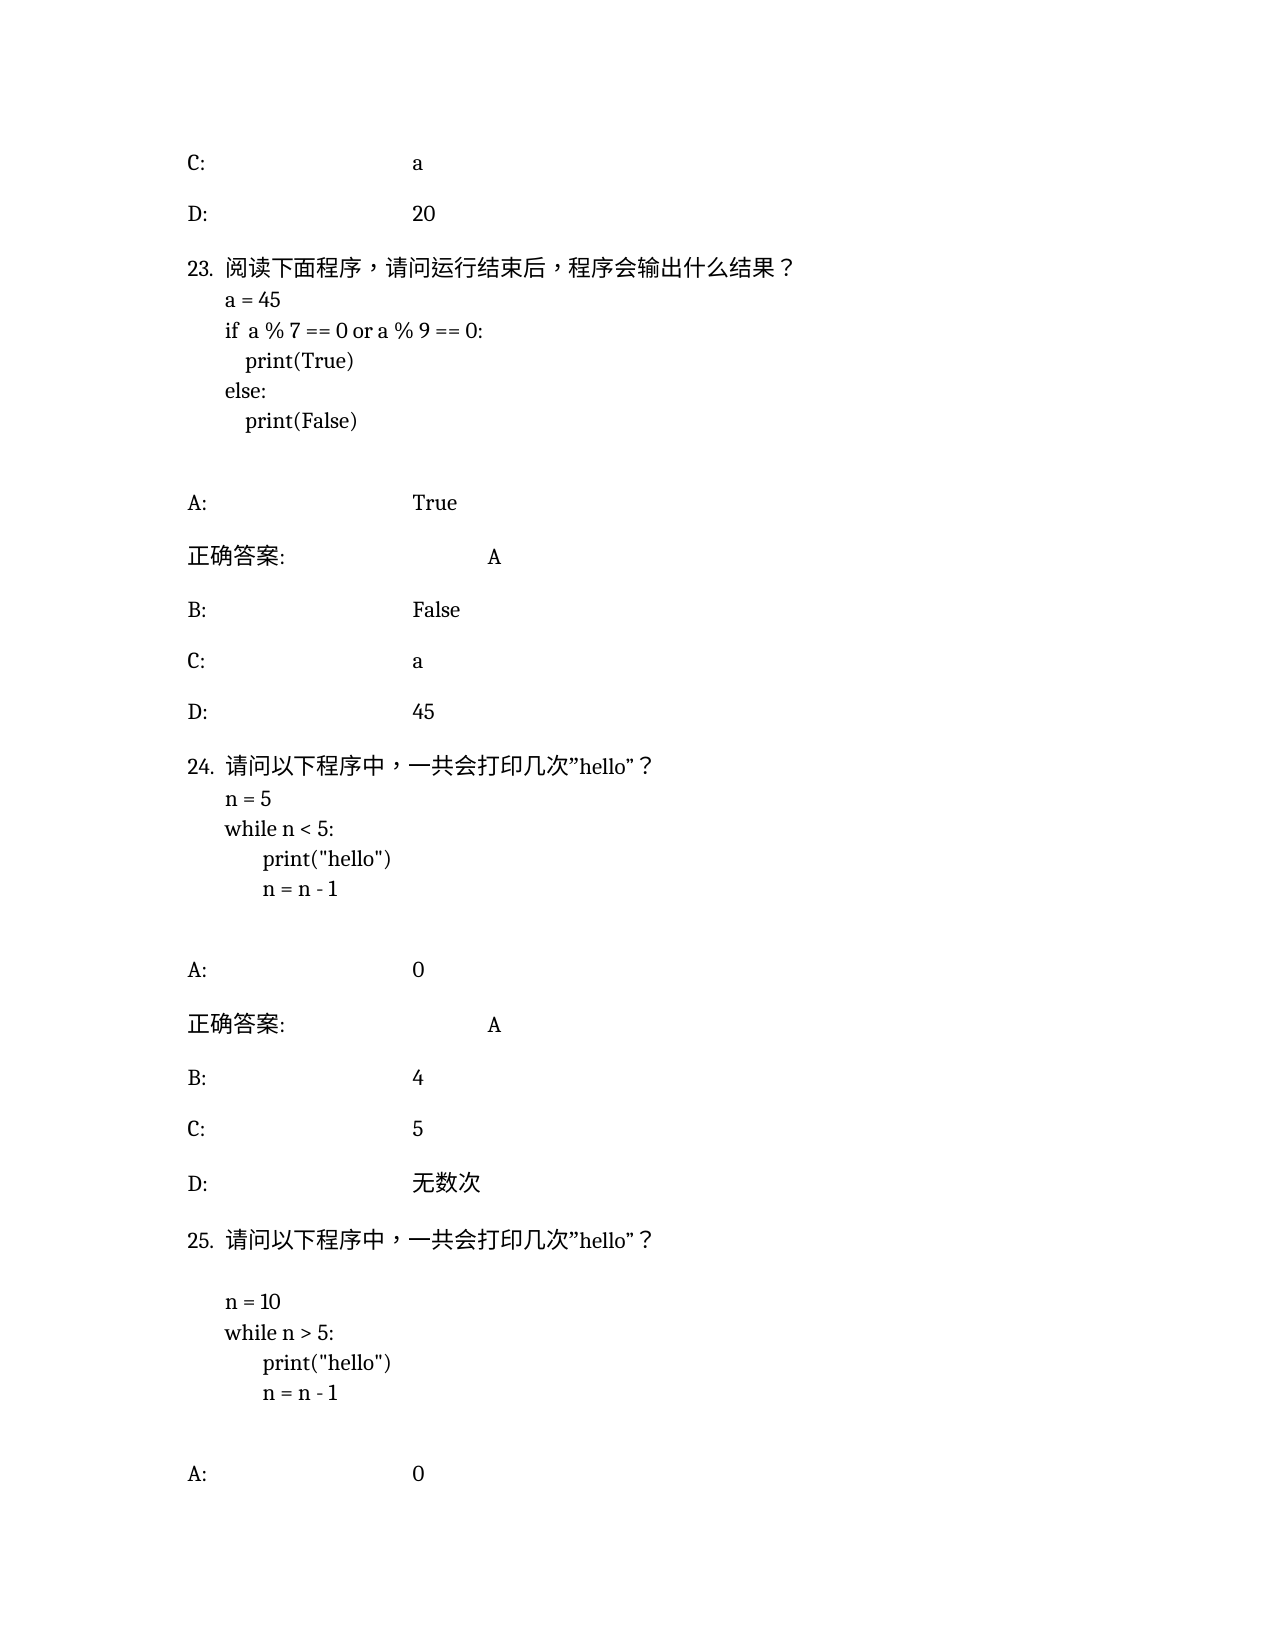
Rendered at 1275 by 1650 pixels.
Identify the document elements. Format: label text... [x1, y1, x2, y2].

text D: 45 [187, 699, 1087, 726]
text 正确答案: A [187, 540, 1087, 572]
list 请问以下程序中，一共会打印几次”hello”？ n = 5 while n < 5: print("hello") n = n - 1 [187, 750, 1087, 932]
text B: 4 [187, 1065, 1087, 1091]
text C: 5 [187, 1116, 1087, 1142]
text A: True [187, 489, 1087, 516]
text B: False [187, 597, 1087, 623]
text C: a [187, 150, 1087, 176]
text A: 0 [187, 1461, 1087, 1487]
list 请问以下程序中，一共会打印几次”hello”？ n = 10 while n > 5: print("hello") n = n - 1 [187, 1224, 1087, 1436]
list 阅读下面程序，请问运行结束后，程序会输出什么结果？ a = 45 if a % 7 == 0 or a % 9 == 0: print(True) else: print(False) [187, 252, 1087, 464]
text D: 无数次 [187, 1167, 1087, 1198]
text 正确答案: A [187, 1008, 1087, 1039]
text C: a [187, 648, 1087, 674]
text D: 20 [187, 201, 1087, 227]
text A: 0 [187, 957, 1087, 983]
